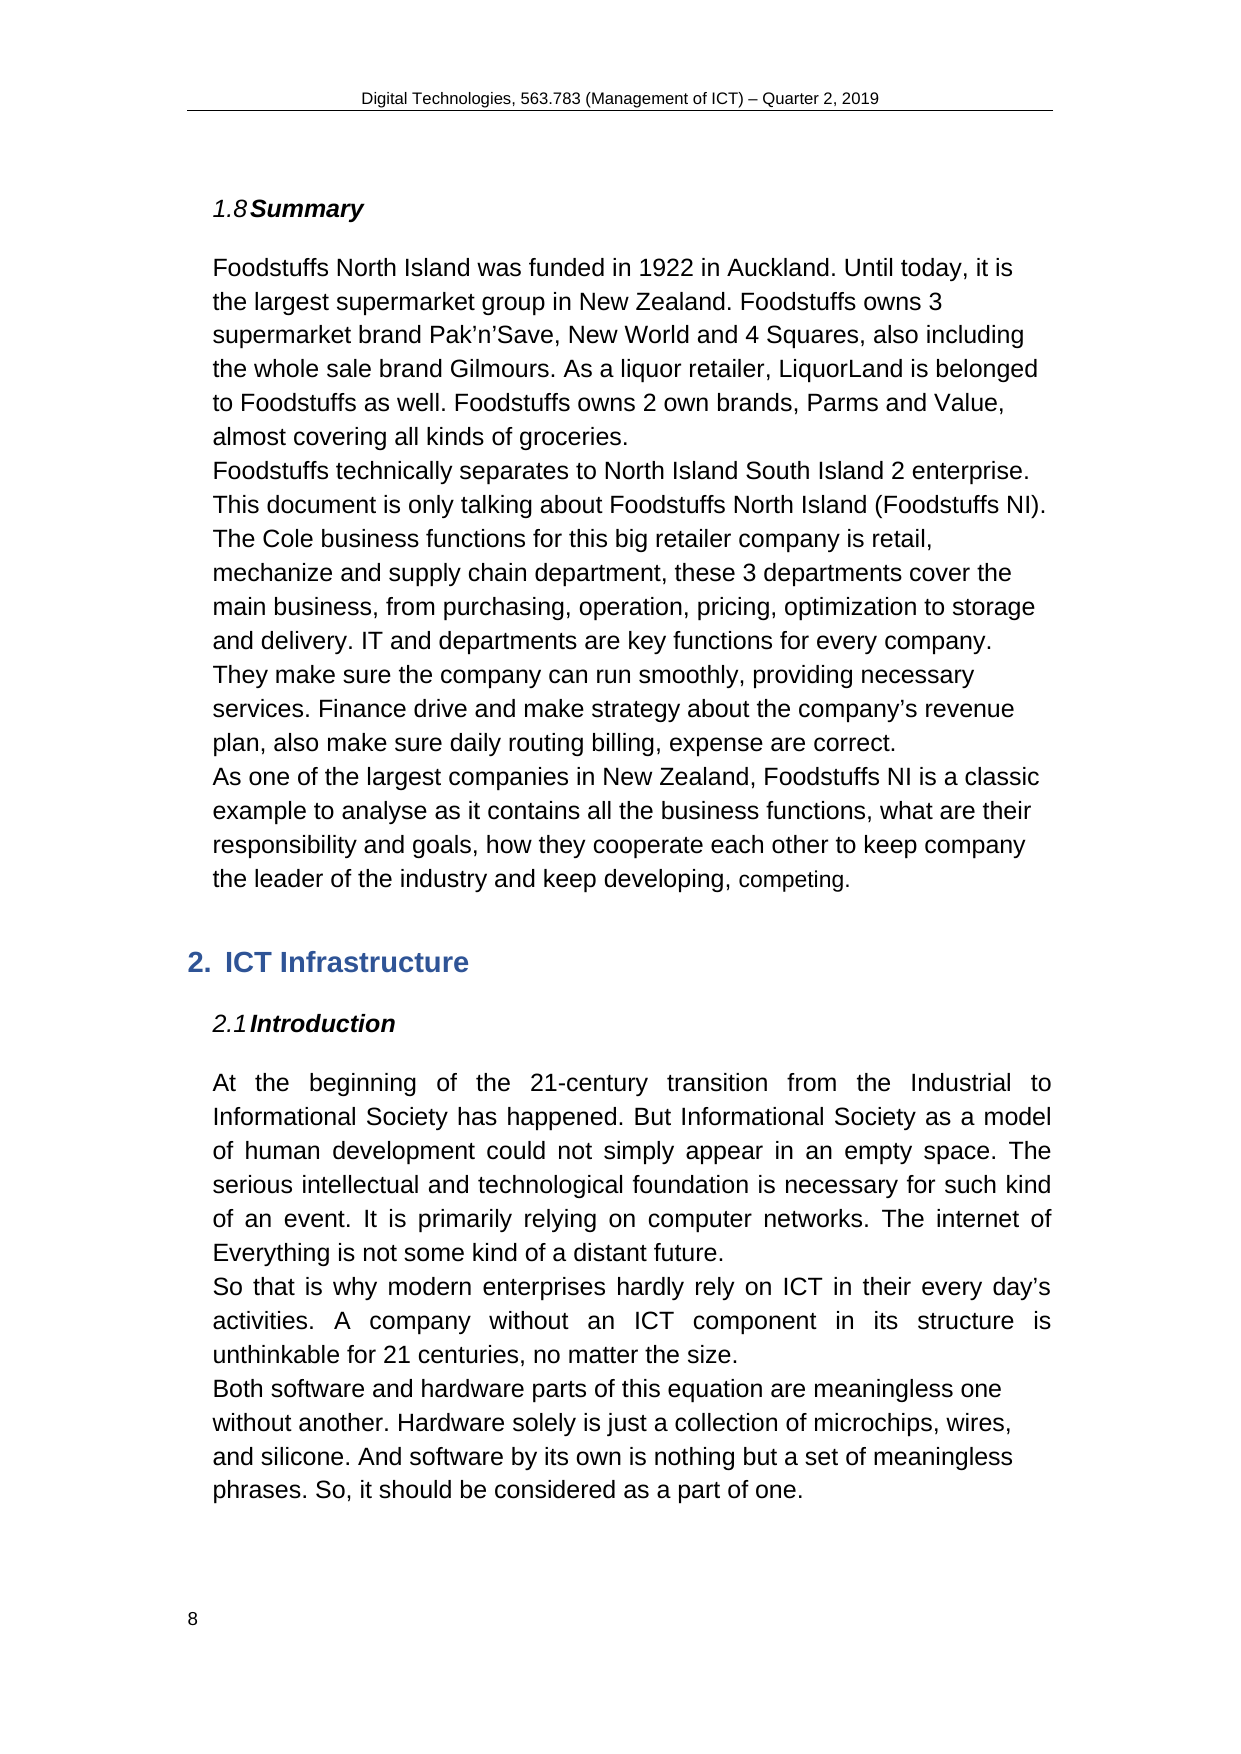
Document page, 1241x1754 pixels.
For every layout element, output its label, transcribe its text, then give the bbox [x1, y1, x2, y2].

text As one of the largest companies in New Zealand, Foodstuffs NI is a classic example to analyse as it contains all the business functions, what are their responsibility and goals, how they cooperate each other to keep company the leader of the industry and keep developing, competing. [212, 759, 1053, 895]
text Introduction [212, 1006, 1028, 1040]
list Both software and hardware parts of this equation are meaningless one without another. Hardware solely is just a collection of microchips, wires, and silicone. And software by its own is nothing but a set of meaningless phrases. So, it should be considered as a part of one. [212, 1371, 1053, 1507]
text Foodstuffs technically separates to North Island South Island 2 enterprise. This document is only talking about Foodstuffs North Island (Foodstuffs NI). [212, 454, 1053, 522]
list So that is why modern enterprises hardly rely on ICT in their every day’s activities. A company without an ICT component in its structure is unthinkable for 21 centuries, no matter the size. [212, 1269, 1053, 1371]
list At the beginning of the 21-century transition from the Industrial to Informational Society has happened. But Informational Society as a model of human development could not simply appear in an empty space. The serious intellectual and technological foundation is necessary for such kind of an event. It is primarily relying on computer networks. The internet of Everything is not some kind of a distant future. [212, 1065, 1053, 1269]
text Summary [212, 191, 1028, 225]
text The Cole business functions for this big retailer company is retail, mechanize and supply chain department, these 3 departments cover the main business, from purchasing, operation, pricing, optimization to storage and delivery. IT and departments are key functions for every company. They make sure the company can run smoothly, providing necessary services. Finance drive and make strategy about the company’s revenue plan, also make sure daily routing billing, expense are correct. [212, 522, 1053, 759]
text Foodstuffs North Island was funded in 1922 in Auckland. Until today, it is the largest supermarket group in New Zealand. Foodstuffs owns 3 supermarket brand Pak’n’Save, New World and 4 Squares, also including the whole sale brand Gilmours. As a liquor retailer, LiquorLand is belonged to Foodstuffs as well. Foodstuffs owns 2 own brands, Parms and Value, almost covering all kinds of groceries. [212, 250, 1053, 454]
subtitle ICT Infrastructure [187, 945, 1053, 979]
